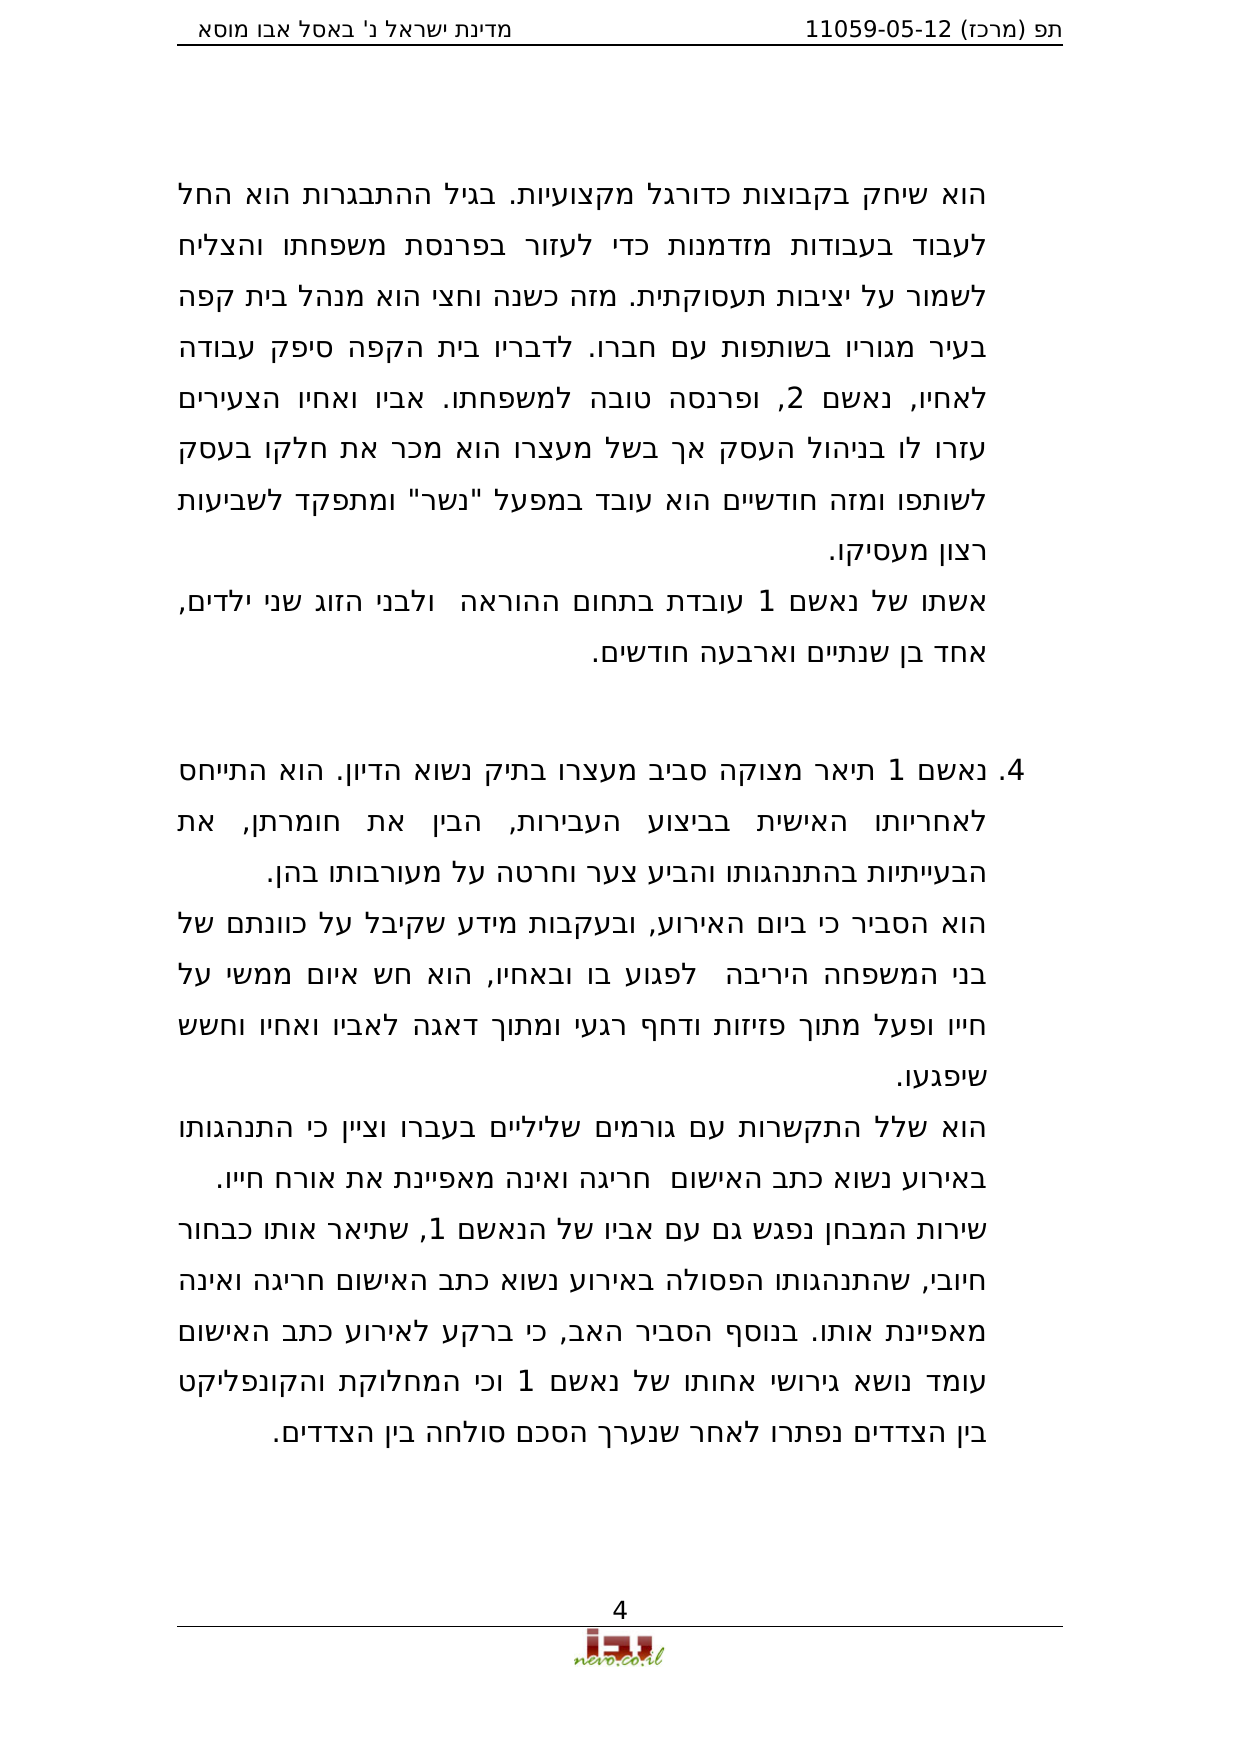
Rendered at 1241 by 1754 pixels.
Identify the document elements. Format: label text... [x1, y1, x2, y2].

text הוא הסביר כי ביום האירוע, ובעקבות מידע שקיבל על כוונתם של בני המשפחה היריבה לפגוע בו ובאחיו, הוא חש איום ממשי על חייו ופעל מתוך פזיזות ודחף רגעי ומתוך דאגה לאביו ואחיו וחשש שיפגעו. [177, 906, 988, 1093]
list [177, 177, 988, 568]
text שירות המבחן נפגש גם עם אביו של הנאשם 1, שתיאר אותו כבחור חיובי, שהתנהגותו הפסולה באירוע נשוא כתב האישום חריגה ואינה מאפיינת אותו. בנוסף הסביר האב, כי ברקע לאירוע כתב האישום עומד נושא גירושי אחותו של נאשם 1 וכי המחלוקת והקונפליקט בין הצדדים נפתרו לאחר שנערך הסכם סולחה בין הצדדים. [177, 1212, 988, 1450]
text הוא שלל התקשרות עם גורמים שליליים בעברו וציין כי התנהגותו באירוע נשוא כתב האישום חריגה ואינה מאפיינת את אורח חייו. [177, 1110, 988, 1195]
picture [574, 1628, 666, 1667]
text 4. נאשם 1 תיאר מצוקה סביב מעצרו בתיק נשוא הדיון. הוא התייחס לאחריותו האישית בביצוע העבירות, הבין את חומרתן, את הבעייתיות בהתנהגותו והביע צער וחרטה על מעורבותו בהן. [177, 753, 1026, 889]
list אשתו של נאשם 1 עובדת בתחום ההוראה ולבני הזוג שני ילדים, אחד בן שנתיים וארבעה חודשים. [177, 585, 988, 669]
